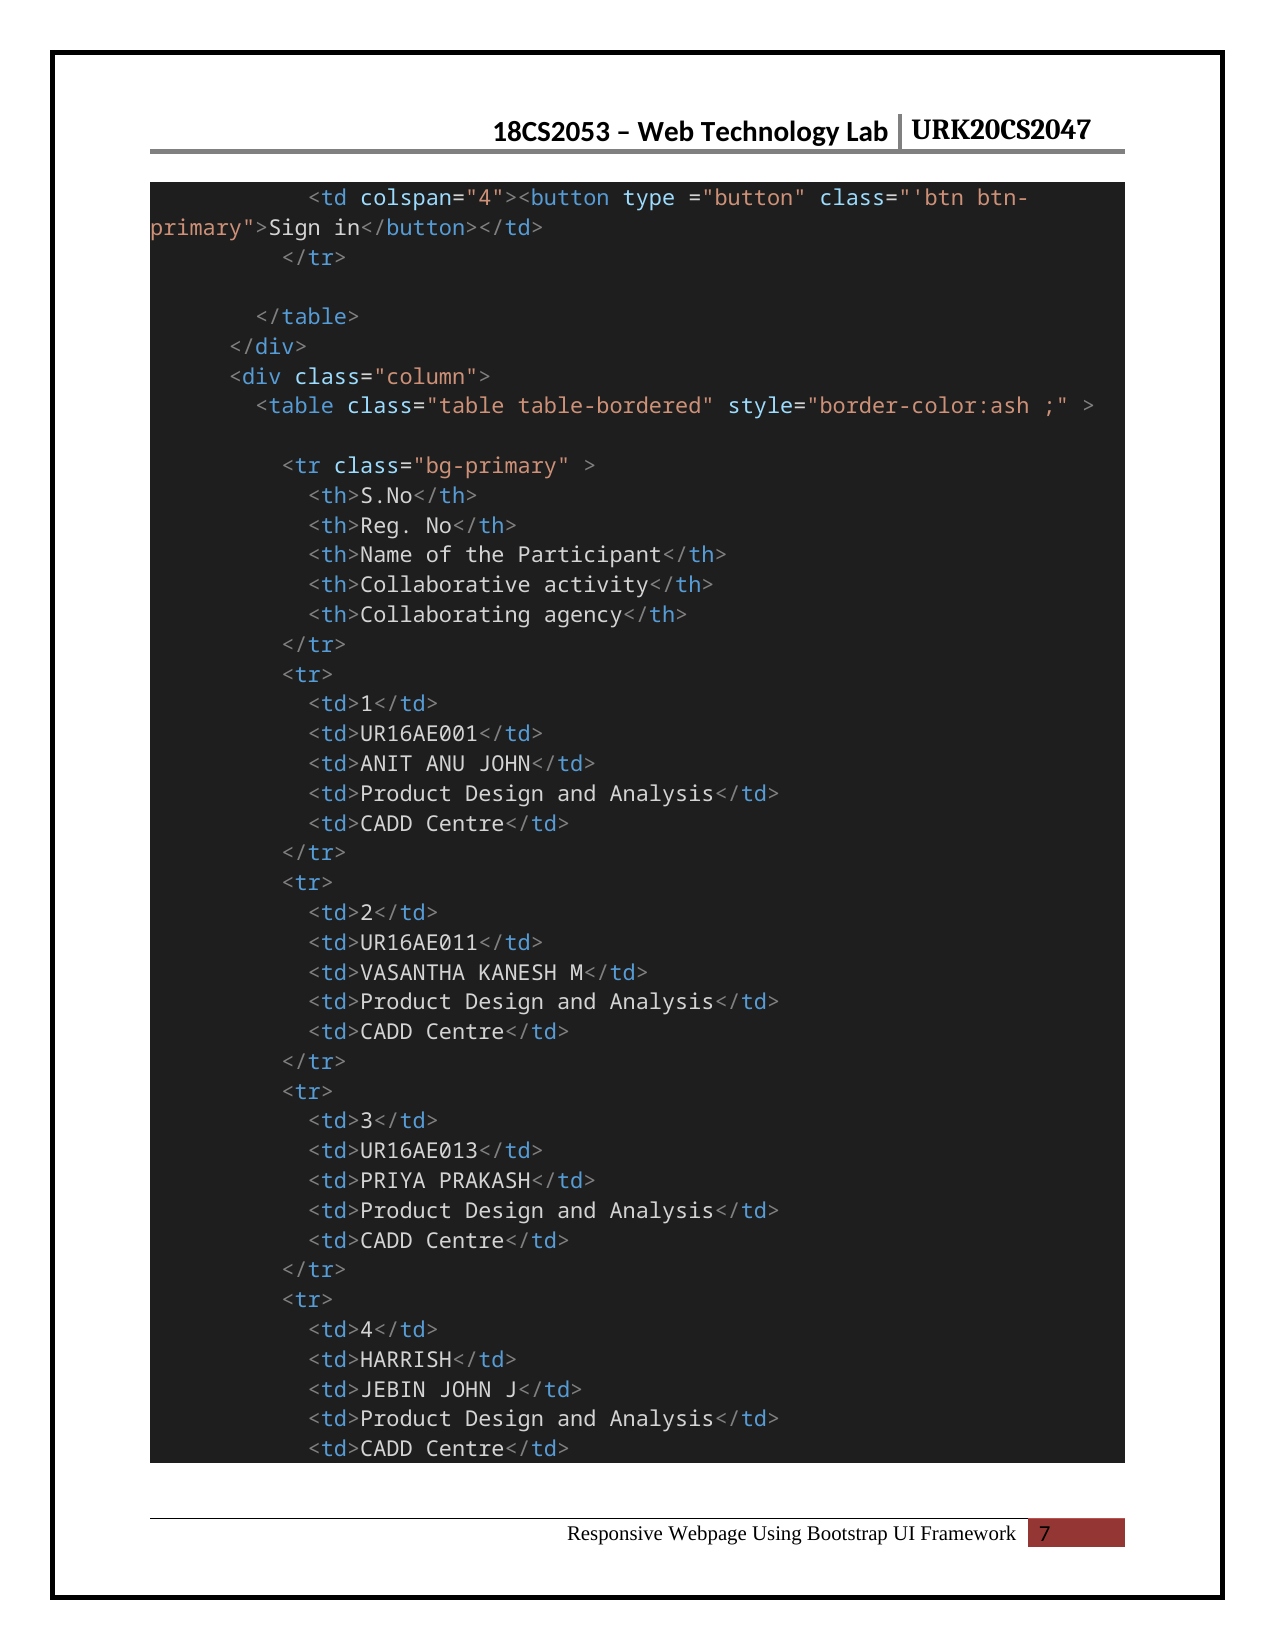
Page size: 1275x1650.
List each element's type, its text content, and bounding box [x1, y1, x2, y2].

text <td>HARRISH</td> [150, 1344, 1125, 1373]
text <th>Collaborative activity</th> [150, 569, 1125, 599]
text <td>1</td> [150, 688, 1125, 718]
text </div> [150, 331, 1125, 361]
text <tr class="bg-primary" > [150, 450, 1125, 480]
text <td>JEBIN JOHN J</td> [150, 1373, 1125, 1403]
text <tr> [150, 1284, 1125, 1314]
text <th>Reg. No</th> [150, 509, 1125, 539]
text <td>CADD Centre</td> [150, 807, 1125, 837]
text <td>UR16AE001</td> [150, 718, 1125, 748]
text <td>VASANTHA KANESH M</td> [150, 956, 1125, 986]
text <td>PRIYA PRAKASH</td> [150, 1165, 1125, 1195]
text <td>CADD Centre</td> [150, 1016, 1125, 1046]
text <td>2</td> [150, 897, 1125, 927]
text </tr> [150, 241, 1125, 271]
text <tr> [150, 1076, 1125, 1105]
text <td colspan="4"><button type ="button" class="'btn btn-primary">Sign in</button></td> [150, 182, 1125, 241]
text <td>CADD Centre</td> [150, 1224, 1125, 1254]
text <td>Product Design and Analysis</td> [150, 1195, 1125, 1224]
text <th>S.No</th> [150, 480, 1125, 509]
text <td>3</td> [150, 1105, 1125, 1135]
text <td>Product Design and Analysis</td> [150, 1403, 1125, 1433]
text </tr> [150, 837, 1125, 867]
text <table class="table table-bordered" style="border-color:ash ;" > [150, 390, 1125, 420]
text <td>Product Design and Analysis</td> [150, 986, 1125, 1016]
text <tr> [150, 867, 1125, 897]
text <td>UR16AE011</td> [150, 927, 1125, 956]
text <td>Product Design and Analysis</td> [150, 778, 1125, 807]
text </tr> [150, 629, 1125, 658]
text <td>4</td> [150, 1314, 1125, 1344]
text <th>Collaborating agency</th> [150, 599, 1125, 629]
text </table> [150, 301, 1125, 331]
text <td>CADD Centre</td> [150, 1433, 1125, 1463]
text <th>Name of the Participant</th> [150, 539, 1125, 569]
text <td>ANIT ANU JOHN</td> [150, 748, 1125, 778]
text <td>UR16AE013</td> [150, 1135, 1125, 1165]
text <div class="column"> [150, 361, 1125, 390]
text </tr> [150, 1046, 1125, 1076]
text </tr> [150, 1254, 1125, 1284]
text <tr> [150, 658, 1125, 688]
